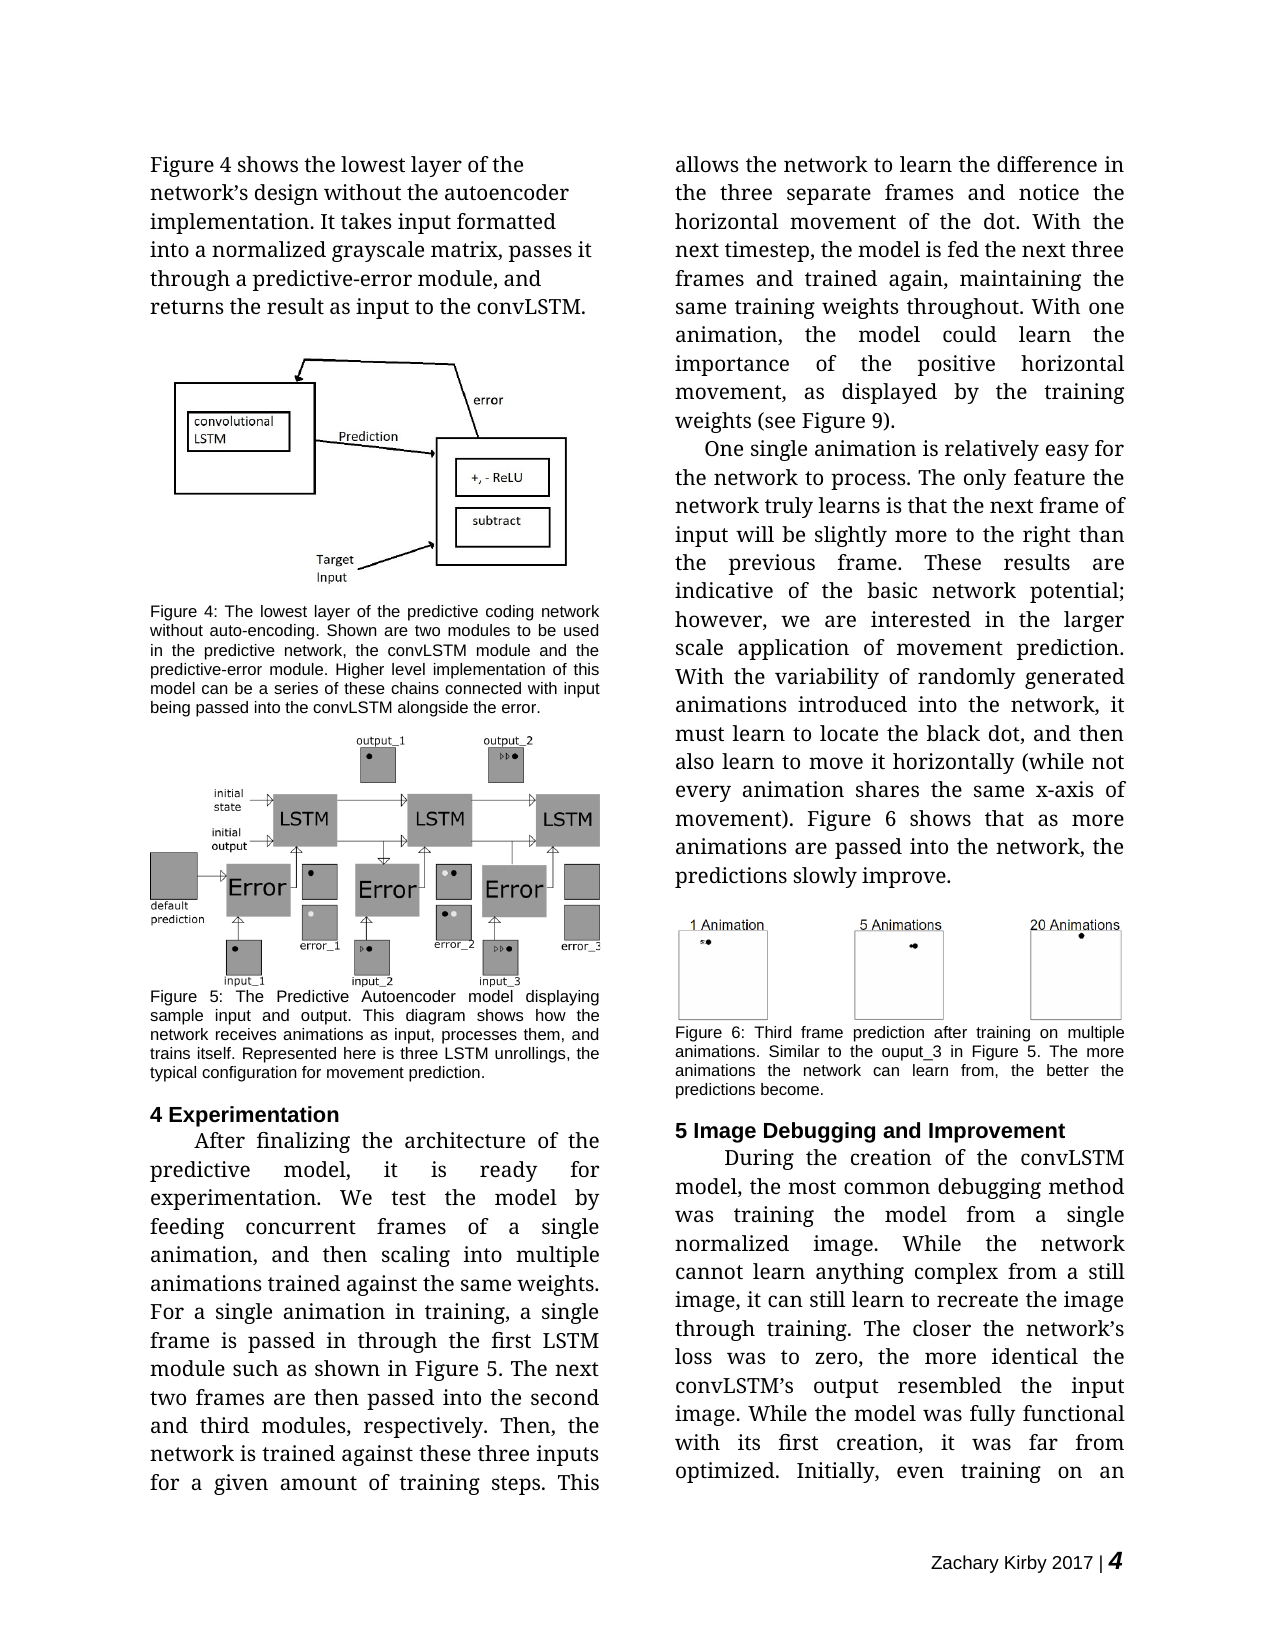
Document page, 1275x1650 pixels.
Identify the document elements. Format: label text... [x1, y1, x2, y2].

text After finalizing the architecture of the predictive model, it is ready for experimentation. We test the model by feeding concurrent frames of a single animation, and then scaling into multiple animations trained against the same weights. For a single animation in training, a single frame is passed in through the first LSTM module such as shown in Figure 5. The next two frames are then passed into the second and third modules, respectively. Then, the network is trained against these three inputs for a given amount of training steps. This allows the network to learn the difference in the three separate frames and notice the horizontal movement of the dot. With the next timestep, the model is fed the next three frames and trained again, maintaining the same training weights throughout. With one animation, the model could learn the importance of the positive horizontal movement, as displayed by the training weights (see Figure 9). [675, 150, 1125, 434]
text After finalizing the architecture of the predictive model, it is ready for experimentation. We test the model by feeding concurrent frames of a single animation, and then scaling into multiple animations trained against the same weights. For a single animation in training, a single frame is passed in through the first LSTM module such as shown in Figure 5. The next two frames are then passed into the second and third modules, respectively. Then, the network is trained against these three inputs for a given amount of training steps. This allows the network to learn the difference in the three separate frames and notice the horizontal movement of the dot. With the next timestep, the model is fed the next three frames and trained again, maintaining the same training weights throughout. With one animation, the model could learn the importance of the positive horizontal movement, as displayed by the training weights (see Figure 9). [150, 1127, 600, 1496]
text One single animation is relatively easy for the network to process. The only feature the network truly learns is that the next frame of input will be slightly more to the right than the previous frame. These results are indicative of the basic network potential; however, we are interested in the larger scale application of movement prediction. With the variability of randomly generated animations introduced into the network, it must learn to locate the black dot, and then also learn to move it horizontally (while not every animation shares the same x-axis of movement). Figure 6 shows that as more animations are passed into the network, the predictions slowly improve. [675, 434, 1125, 889]
text Figure 4: The lowest layer of the predictive coding network without auto-encoding. Shown are two modules to be used in the predictive network, the convLSTM module and the predictive-error module. Higher level implementation of this model can be a series of these chains connected with input being passed into the convLSTM alongside the error. [150, 602, 600, 717]
picture [675, 917, 1125, 1023]
picture [150, 349, 600, 602]
text Figure 5: The Predictive Autoencoder model displaying sample input and output. This diagram shows how the network receives animations as input, processes them, and trains itself. Represented here is three LSTM unrollings, the typical configuration for movement prediction. [150, 987, 600, 1082]
picture [150, 736, 600, 987]
text 4 Experimentation [150, 1101, 600, 1127]
text Figure 6: Third frame prediction after training on multiple animations. Similar to the ouput_3 in Figure 5. The more animations the network can learn from, the better the predictions become. [675, 1023, 1125, 1099]
text 5 Image Debugging and Improvement [675, 1118, 1125, 1143]
